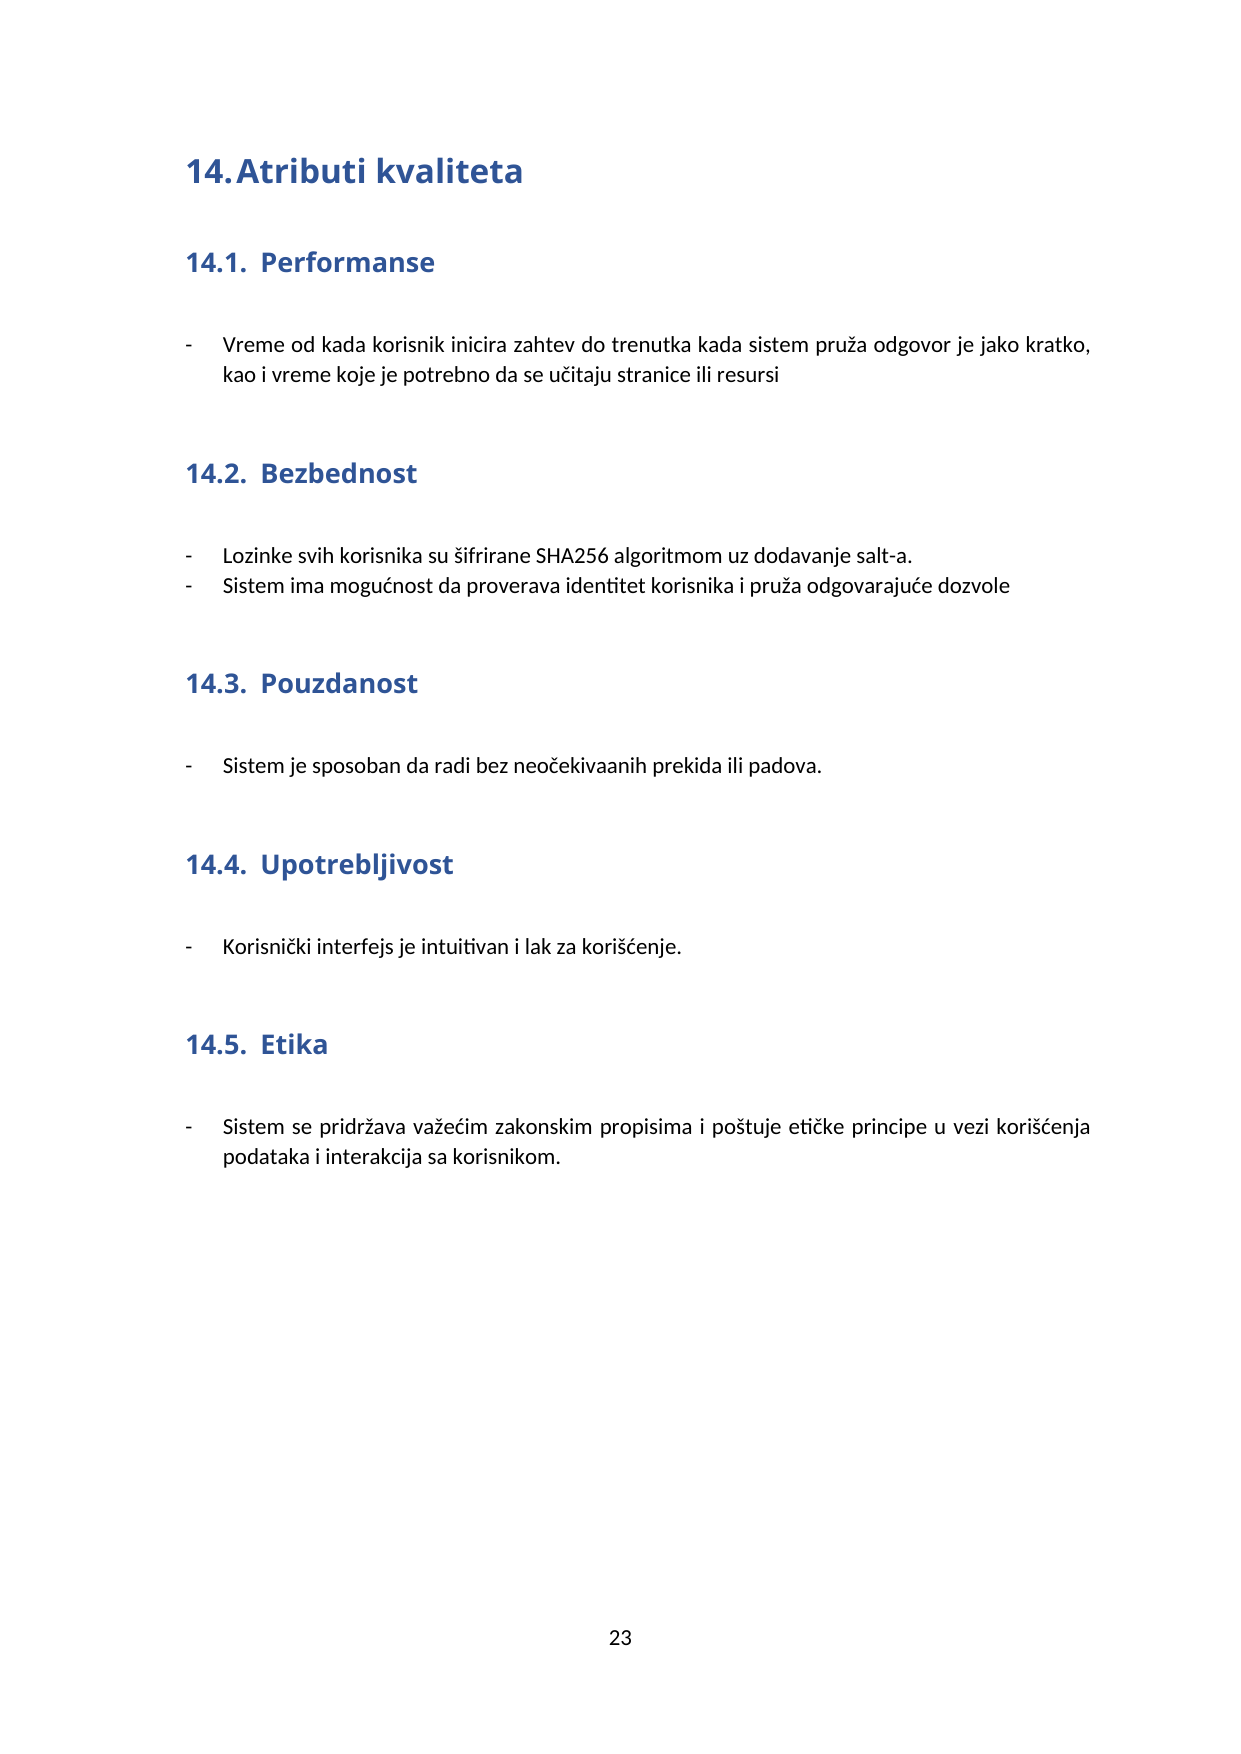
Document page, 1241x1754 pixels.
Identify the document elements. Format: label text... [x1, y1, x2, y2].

list Sistem je sposoban da radi bez neočekivaanih prekida ili padova. [185, 751, 1093, 779]
list Sistem se pridržava važećim zakonskim propisima i poštuje etičke principe u vezi korišćenja podataka i interakcija sa korisnikom. [185, 1112, 1093, 1170]
list Lozinke svih korisnika su šifrirane SHA256 algoritmom uz dodavanje salt-a. [185, 541, 1093, 569]
subtitle Atributi kvaliteta [185, 148, 1093, 193]
subtitle Etika [185, 1026, 1093, 1062]
subtitle Pouzdanost [185, 665, 1093, 702]
subtitle Upotrebljivost [185, 845, 1093, 882]
list Sistem ima mogućnost da proverava identitet korisnika i pruža odgovarajuće dozvole [185, 571, 1093, 599]
list Vreme od kada korisnik inicira zahtev do trenutka kada sistem pruža odgovor je jako kratko, kao i vreme koje je potrebno da se učitaju stranice ili resursi [185, 330, 1093, 388]
subtitle Bezbednost [185, 454, 1093, 491]
subtitle Performanse [185, 243, 1093, 280]
list Korisnički interfejs je intuitivan i lak za korišćenje. [185, 932, 1093, 960]
